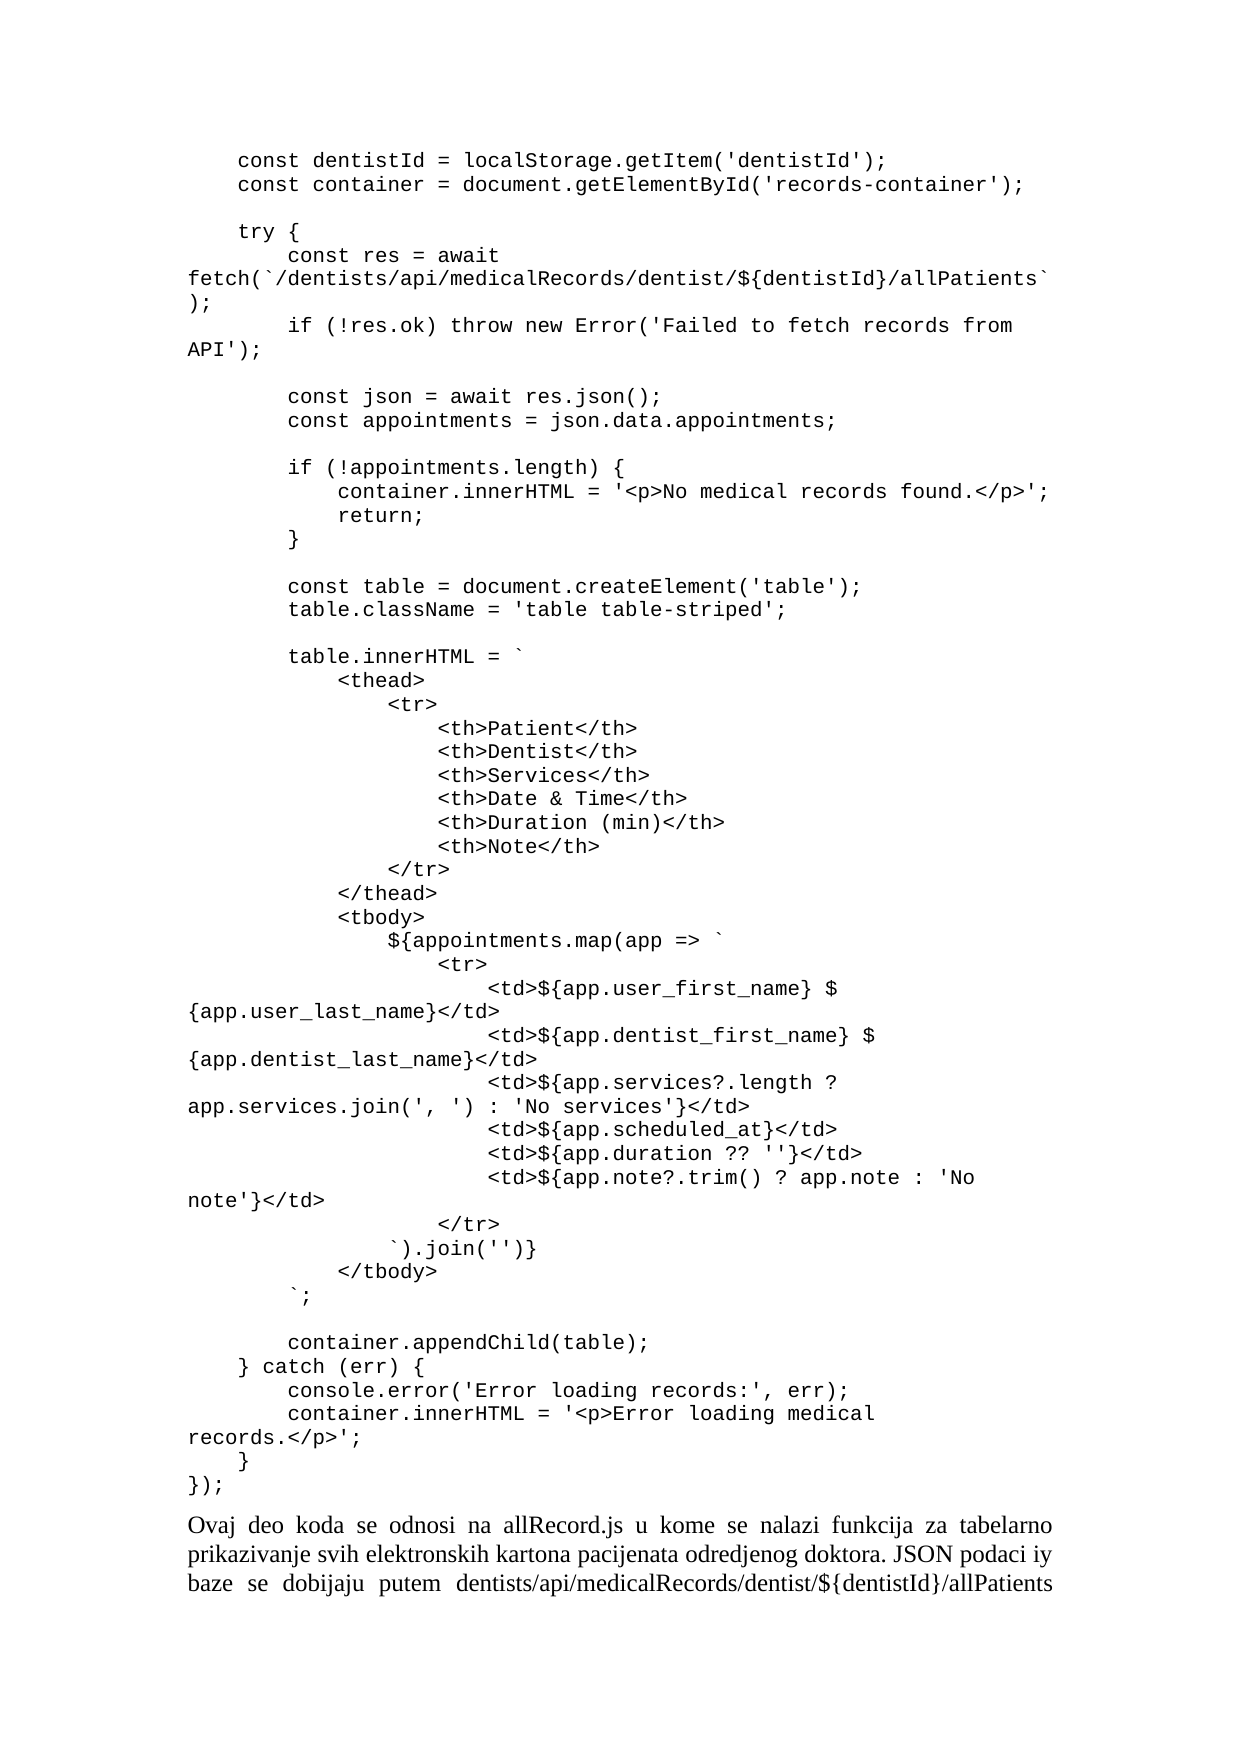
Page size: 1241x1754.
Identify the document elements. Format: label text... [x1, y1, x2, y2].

text <td>${app.dentist_first_name} ${app.dentist_last_name}</td> [187, 1025, 1053, 1072]
text if (!appointments.length) { [187, 457, 1053, 481]
text <td>${app.note?.trim() ? app.note : 'No note'}</td> [187, 1167, 1053, 1214]
text container.innerHTML = '<p>Error loading medical records.</p>'; [187, 1403, 1053, 1451]
text <th>Services</th> [187, 765, 1053, 788]
text </tbody> [187, 1261, 1053, 1285]
text const table = document.createElement('table'); [187, 576, 1053, 599]
text } catch (err) { [187, 1356, 1053, 1379]
text <tbody> [187, 907, 1053, 930]
text <th>Dentist</th> [187, 741, 1053, 765]
text }); [187, 1474, 1053, 1498]
text `; [187, 1285, 1053, 1309]
text const json = await res.json(); [187, 386, 1053, 410]
text } [187, 1451, 1053, 1474]
text <th>Date & Time</th> [187, 788, 1053, 812]
text </tr> [187, 1214, 1053, 1238]
text console.error('Error loading records:', err); [187, 1379, 1053, 1403]
text container.appendChild(table); [187, 1332, 1053, 1356]
text </tr> [187, 859, 1053, 883]
text return; [187, 505, 1053, 528]
text if (!res.ok) throw new Error('Failed to fetch records from API'); [187, 316, 1053, 363]
text const appointments = json.data.appointments; [187, 410, 1053, 434]
text <tr> [187, 694, 1053, 717]
text `).join('')} [187, 1238, 1053, 1261]
text } [187, 528, 1053, 552]
text ${appointments.map(app => ` [187, 930, 1053, 954]
text container.innerHTML = '<p>No medical records found.</p>'; [187, 481, 1053, 505]
text const container = document.getElementById('records-container'); [187, 174, 1053, 197]
text const res = await fetch(`/dentists/api/medicalRecords/dentist/${dentistId}/allPatients`); [187, 244, 1053, 316]
text table.className = 'table table-striped'; [187, 599, 1053, 623]
text <th>Patient</th> [187, 717, 1053, 741]
text <th>Duration (min)</th> [187, 812, 1053, 836]
text <thead> [187, 670, 1053, 694]
text <td>${app.user_first_name} ${app.user_last_name}</td> [187, 978, 1053, 1025]
text const dentistId = localStorage.getItem('dentistId'); [187, 150, 1053, 174]
text <th>Note</th> [187, 836, 1053, 859]
text <td>${app.services?.length ? app.services.join(', ') : 'No services'}</td> [187, 1072, 1053, 1119]
text <tr> [187, 954, 1053, 978]
text <td>${app.scheduled_at}</td> [187, 1119, 1053, 1143]
text <td>${app.duration ?? ''}</td> [187, 1143, 1053, 1167]
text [187, 1510, 1053, 1597]
text </thead> [187, 883, 1053, 907]
text try { [187, 221, 1053, 244]
text table.innerHTML = ` [187, 647, 1053, 670]
